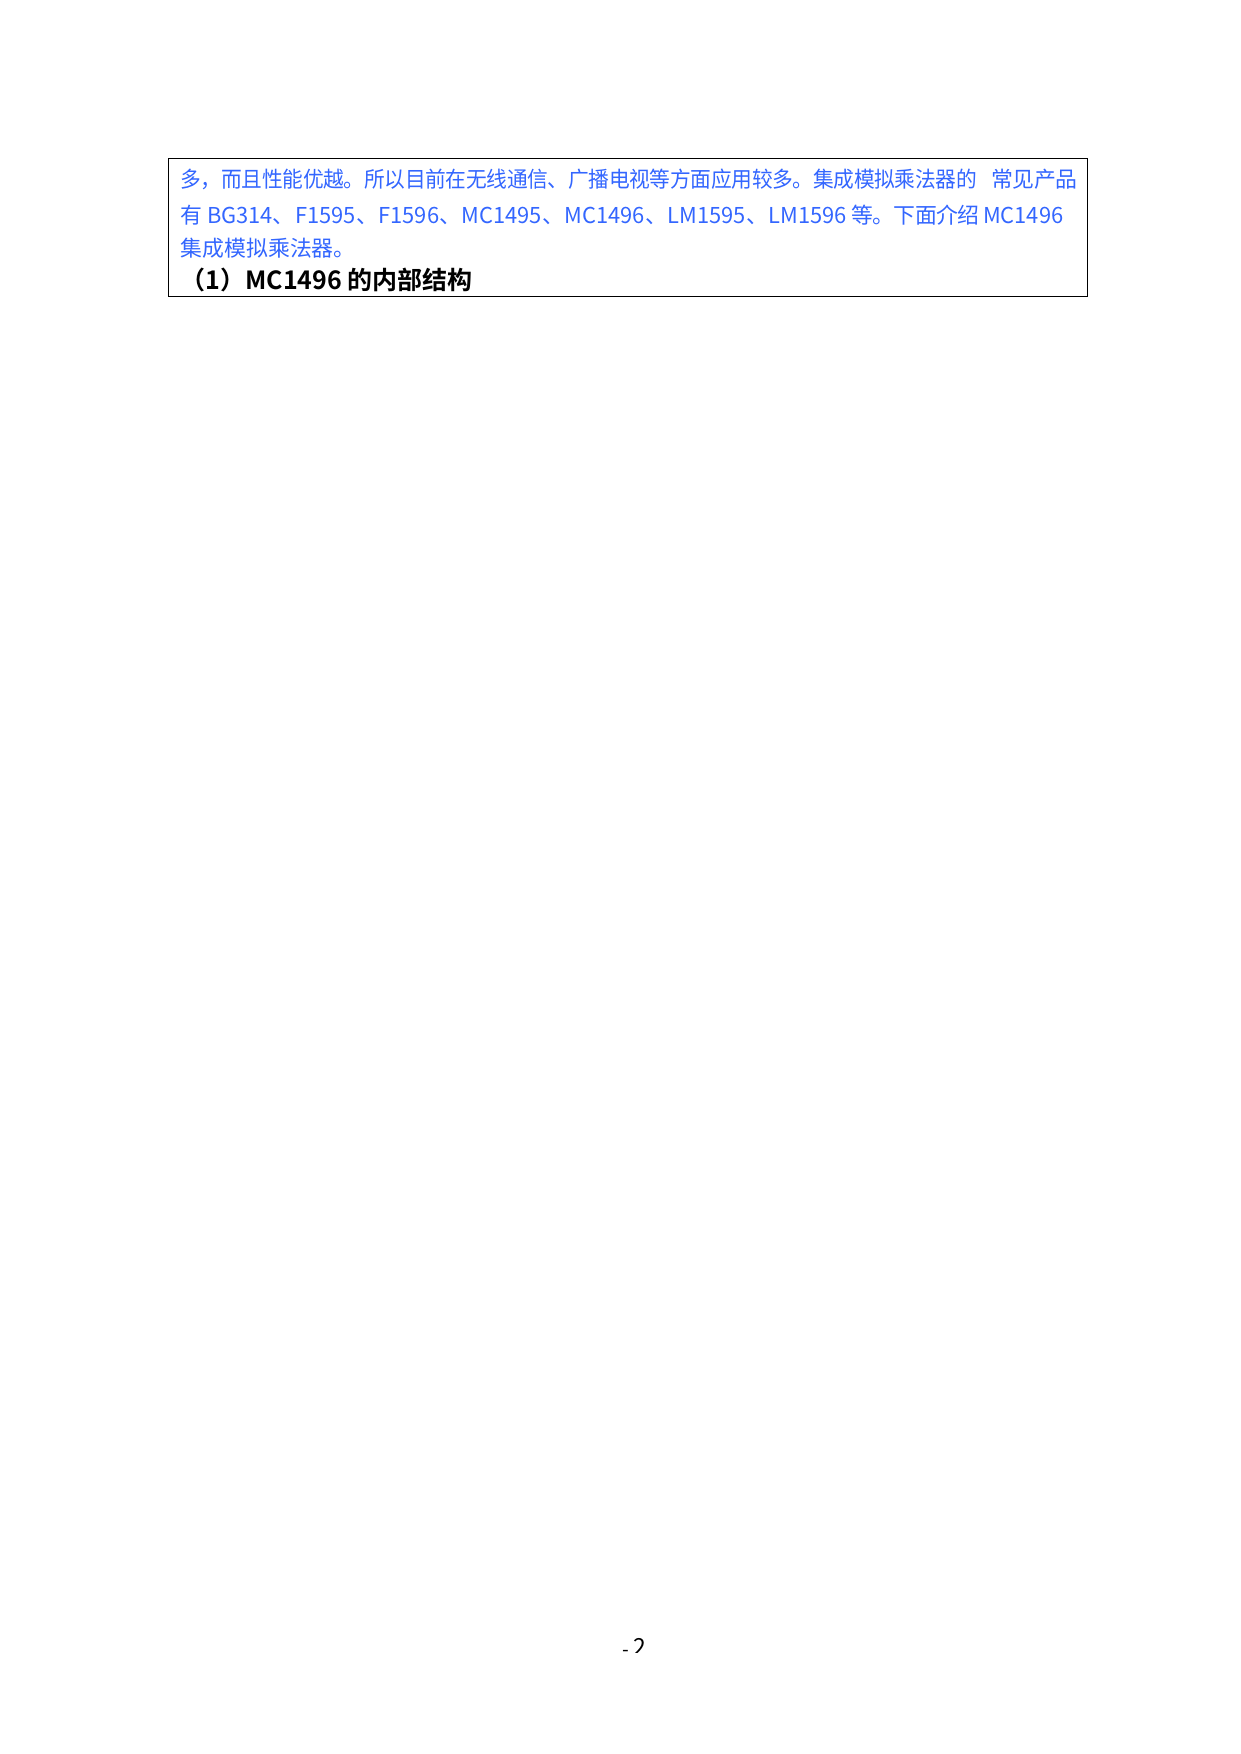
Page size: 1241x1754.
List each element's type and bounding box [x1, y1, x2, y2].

table_cell [169, 159, 1087, 296]
